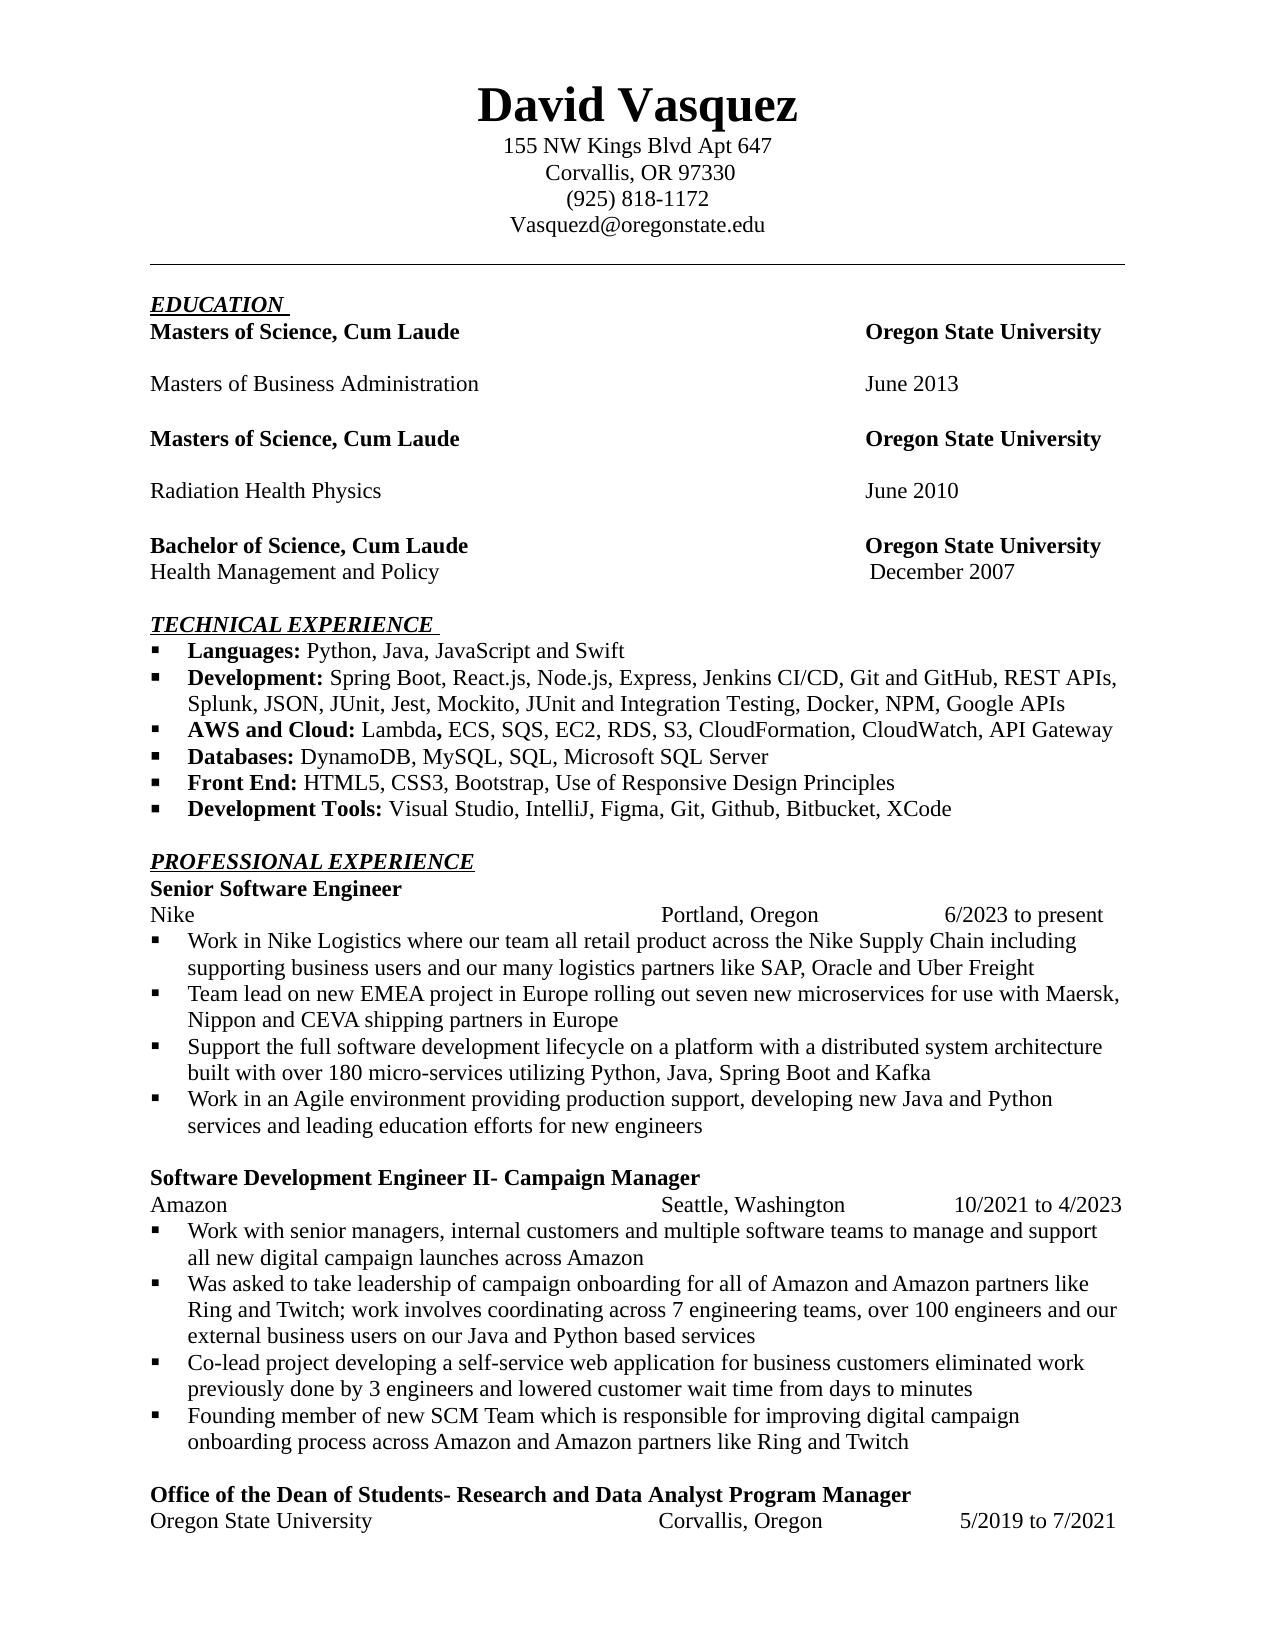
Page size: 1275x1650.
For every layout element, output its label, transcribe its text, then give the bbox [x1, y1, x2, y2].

text EDUCATION [150, 291, 1125, 318]
text Amazon Seattle, Washington 10/2021 to 4/2023 [150, 1191, 1125, 1217]
text TECHNICAL EXPERIENCE [150, 611, 1125, 637]
list Front End: HTML5, CSS3, Bootstrap, Use of Responsive Design Principles [150, 769, 1125, 796]
list Development: Spring Boot, React.js, Node.js, Express, Jenkins CI/CD, Git and GitHub, REST APIs, Splunk, JSON, JUnit, Jest, Mockito, JUnit and Integration Testing, Docker, NPM, Google APIs [150, 664, 1125, 716]
list Was asked to take leadership of campaign onboarding for all of Amazon and Amazon partners like Ring and Twitch; work involves coordinating across 7 engineering teams, over 100 engineers and our external business users on our Java and Python based services [150, 1270, 1125, 1349]
text Health Management and Policy December 2007 [150, 558, 1125, 585]
list Work with senior managers, internal customers and multiple software teams to manage and support all new digital campaign launches across Amazon [150, 1217, 1125, 1270]
list Work in an Agile environment providing production support, developing new Java and Python services and leading education efforts for new engineers [150, 1085, 1125, 1138]
list Languages: Python, Java, JavaScript and Swift [150, 637, 1125, 664]
text David Vasquez [150, 75, 1125, 132]
text PROFESSIONAL EXPERIENCE [150, 848, 1125, 874]
list Founding member of new SCM Team which is responsible for improving digital campaign onboarding process across Amazon and Amazon partners like Ring and Twitch [150, 1402, 1125, 1454]
text Software Development Engineer II- Campaign Manager [150, 1164, 1125, 1191]
list AWS and Cloud: Lambda, ECS, SQS, EC2, RDS, S3, CloudFormation, CloudWatch, API Gateway [150, 716, 1125, 743]
text (925) 818-1172 [150, 185, 1125, 212]
text Radiation Health Physics June 2010 [150, 478, 1125, 504]
text Bachelor of Science, Cum Laude Oregon State University [150, 532, 1125, 558]
text Office of the Dean of Students- Research and Data Analyst Program Manager [150, 1481, 1125, 1507]
text Senior Software Engineer [150, 874, 1125, 901]
list Work in Nike Logistics where our team all retail product across the Nike Supply Chain including supporting business users and our many logistics partners like SAP, Oracle and Uber Freight [150, 927, 1125, 980]
text Vasquezd@oregonstate.edu [150, 212, 1125, 238]
list Development Tools: Visual Studio, IntelliJ, Figma, Git, Github, Bitbucket, XCode [150, 796, 1125, 822]
text Nike Portland, Oregon 6/2023 to present [150, 901, 1125, 927]
text Masters of Business Administration June 2013 [150, 371, 1125, 397]
text Oregon State University Corvallis, Oregon 5/2019 to 7/2021 [150, 1507, 1125, 1533]
text Masters of Science, Cum Laude Oregon State University [150, 425, 1125, 478]
text 155 NW Kings Blvd Apt 647 [150, 132, 1125, 159]
text Corvallis, OR 97330 [150, 159, 1125, 185]
list Co-lead project developing a self-service web application for business customers eliminated work previously done by 3 engineers and lowered customer wait time from days to minutes [150, 1349, 1125, 1402]
list Databases: DynamoDB, MySQL, SQL, Microsoft SQL Server [150, 743, 1125, 769]
list Team lead on new EMEA project in Europe rolling out seven new microservices for use with Maersk, Nippon and CEVA shipping partners in Europe [150, 980, 1125, 1033]
text Masters of Science, Cum Laude Oregon State University [150, 318, 1125, 371]
list Support the full software development lifecycle on a platform with a distributed system architecture built with over 180 micro-services utilizing Python, Java, Spring Boot and Kafka [150, 1033, 1125, 1085]
